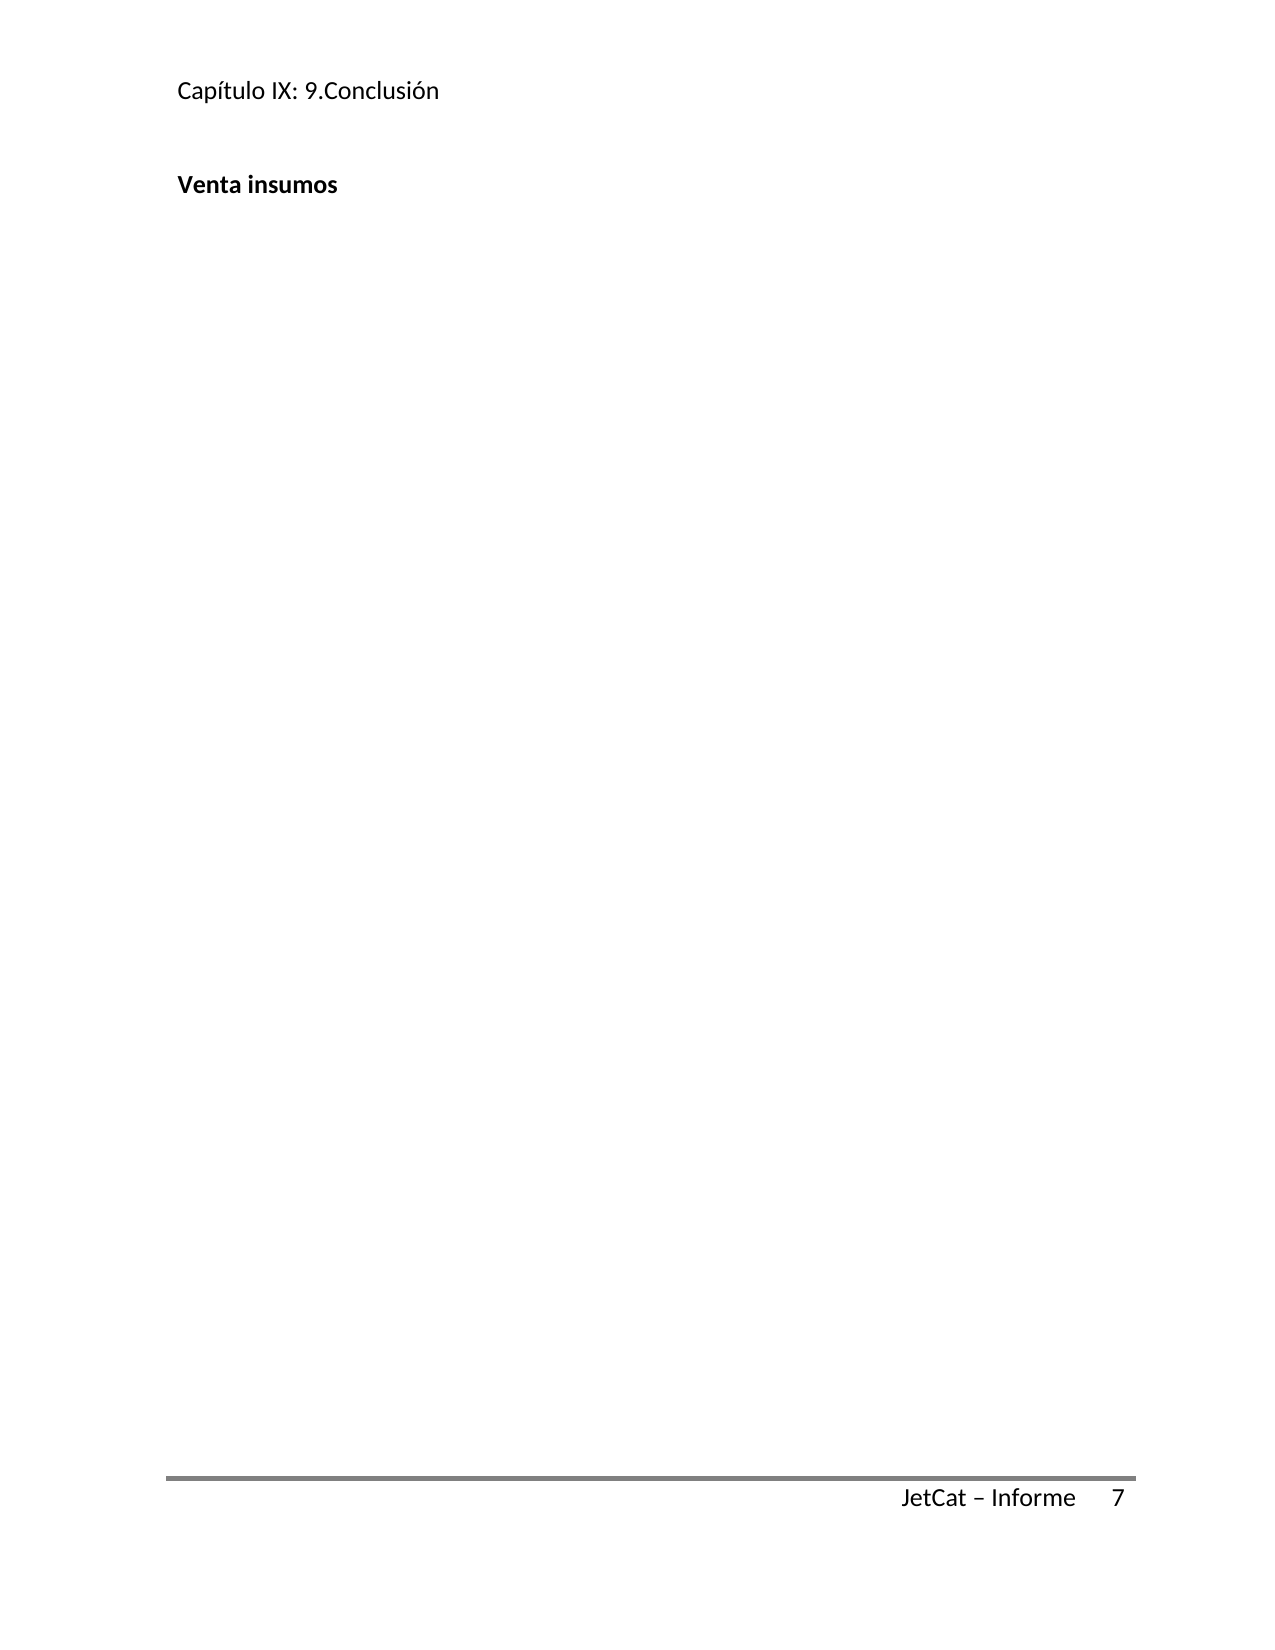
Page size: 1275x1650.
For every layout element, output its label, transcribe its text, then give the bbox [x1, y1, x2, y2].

subtitle Venta insumos [177, 168, 1157, 200]
